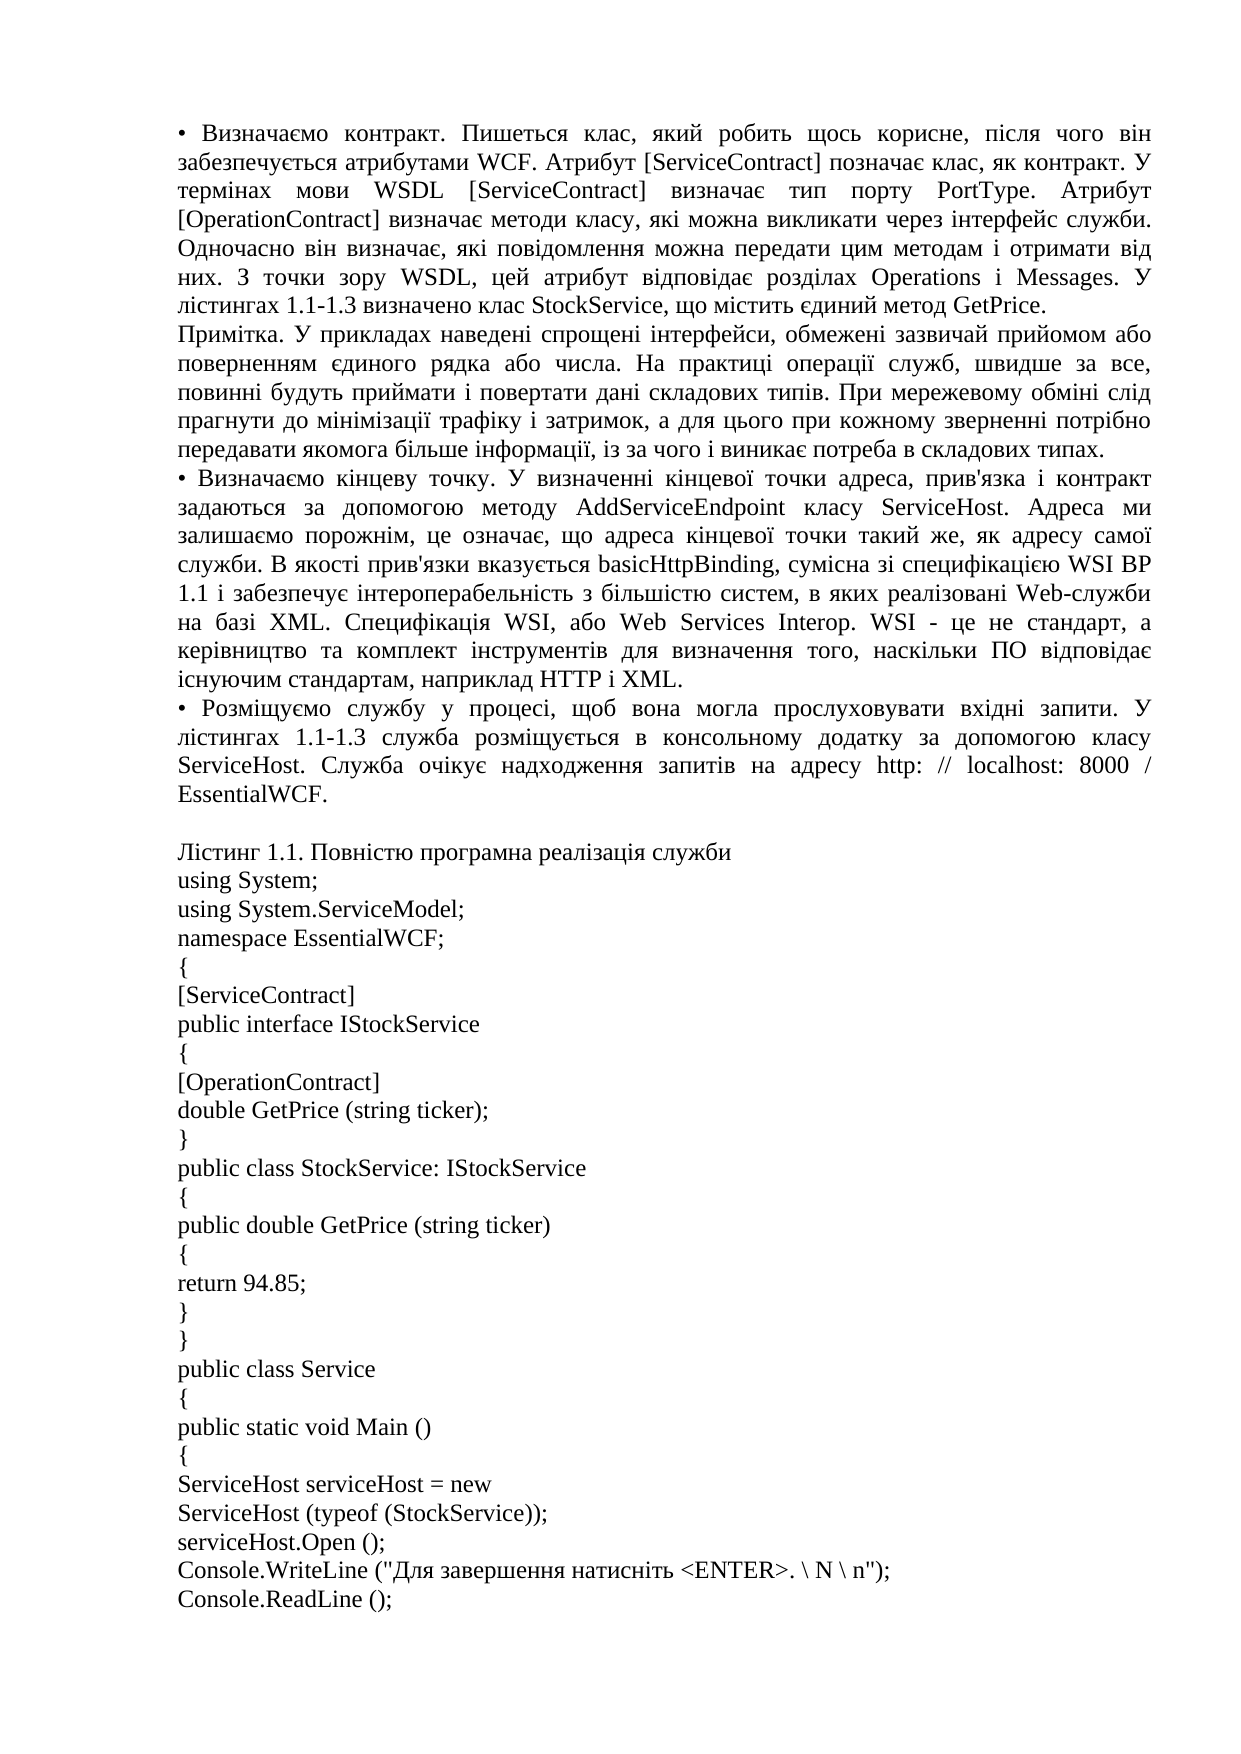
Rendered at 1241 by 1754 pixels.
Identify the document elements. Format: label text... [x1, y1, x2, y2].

text { [177, 1383, 1152, 1412]
text public class Service [177, 1354, 1152, 1383]
text • Визначаємо кінцеву точку. У визначенні кінцевої точки адреса, прив'язка і контракт задаються за допомогою методу AddServiceEndpoint класу ServiceHost. Адреса ми залишаємо порожнім, це означає, що адреса кінцевої точки такий же, як адресу самої служби. В якості прив'язки вказується basicHttpBinding, сумісна зі специфікацією WSI BP 1.1 і забезпечує інтероперабельність з більшістю систем, в яких реалізовані Web-служби на базі XML. Специфікація WSI, або Web Services Interop. WSI - це не стандарт, а керівництво та комплект інструментів для визначення того, наскільки ПО відповідає існуючим стандартам, наприклад HTTP і XML. [177, 463, 1152, 693]
text { [177, 1182, 1152, 1211]
text [OperationContract] [177, 1067, 1152, 1096]
text serviceHost.Open (); [177, 1527, 1152, 1556]
text namespace EssentialWCF; [177, 923, 1152, 952]
text } [177, 1326, 1152, 1354]
text public interface IStockService [177, 1009, 1152, 1038]
text ServiceHost serviceHost = new [177, 1469, 1152, 1498]
text { [177, 1239, 1152, 1268]
text public class StockService: IStockService [177, 1153, 1152, 1182]
text } [177, 1124, 1152, 1153]
text public double GetPrice (string ticker) [177, 1211, 1152, 1239]
text using System; [177, 866, 1152, 894]
text return 94.85; [177, 1268, 1152, 1297]
text • Розміщуємо службу у процесі, щоб вона могла прослуховувати вхідні запити. У лістингах 1.1-1.3 служба розміщується в консольному додатку за допомогою класу ServiceHost. Служба очікує надходження запитів на адресу http: // localhost: 8000 / EssentialWCF. [177, 693, 1152, 808]
text ServiceHost (typeof (StockService)); [177, 1498, 1152, 1527]
text • Визначаємо контракт. Пишеться клас, який робить щось корисне, після чого він забезпечується атрибутами WCF. Атрибут [ServiceContract] позначає клас, як контракт. У термінах мови WSDL [ServiceContract] визначає тип порту PortType. Атрибут [OperationContract] визначає методи класу, які можна викликати через інтерфейс служби. Одночасно він визначає, які повідомлення можна передати цим методам і отримати від них. З точки зору WSDL, цей атрибут відповідає розділах Operations і Messages. У лістингах 1.1-1.3 визначено клас StockService, що містить єдиний метод GetPrice. [177, 118, 1152, 319]
text Console.WriteLine ("Для завершення натисніть <ENTER>. \ N \ n"); [177, 1556, 1152, 1584]
text } [177, 1297, 1152, 1326]
text using System.ServiceModel; [177, 894, 1152, 923]
text public static void Main () [177, 1412, 1152, 1441]
text double GetPrice (string ticker); [177, 1096, 1152, 1124]
text Примітка. У прикладах наведені спрощені інтерфейси, обмежені зазвичай прийомом або поверненням єдиного рядка або числа. На практиці операції служб, швидше за все, повинні будуть приймати і повертати дані складових типів. При мережевому обміні слід прагнути до мінімізації трафіку і затримок, а для цього при кожному зверненні потрібно передавати якомога більше інформації, із за чого і виникає потреба в складових типах. [177, 319, 1152, 463]
text { [177, 1441, 1152, 1469]
text [ServiceContract] [177, 981, 1152, 1009]
text { [177, 1038, 1152, 1067]
text { [177, 952, 1152, 981]
text Console.ReadLine (); [177, 1584, 1152, 1613]
text Лістинг 1.1. Повністю програмна реалізація служби [177, 837, 1152, 866]
